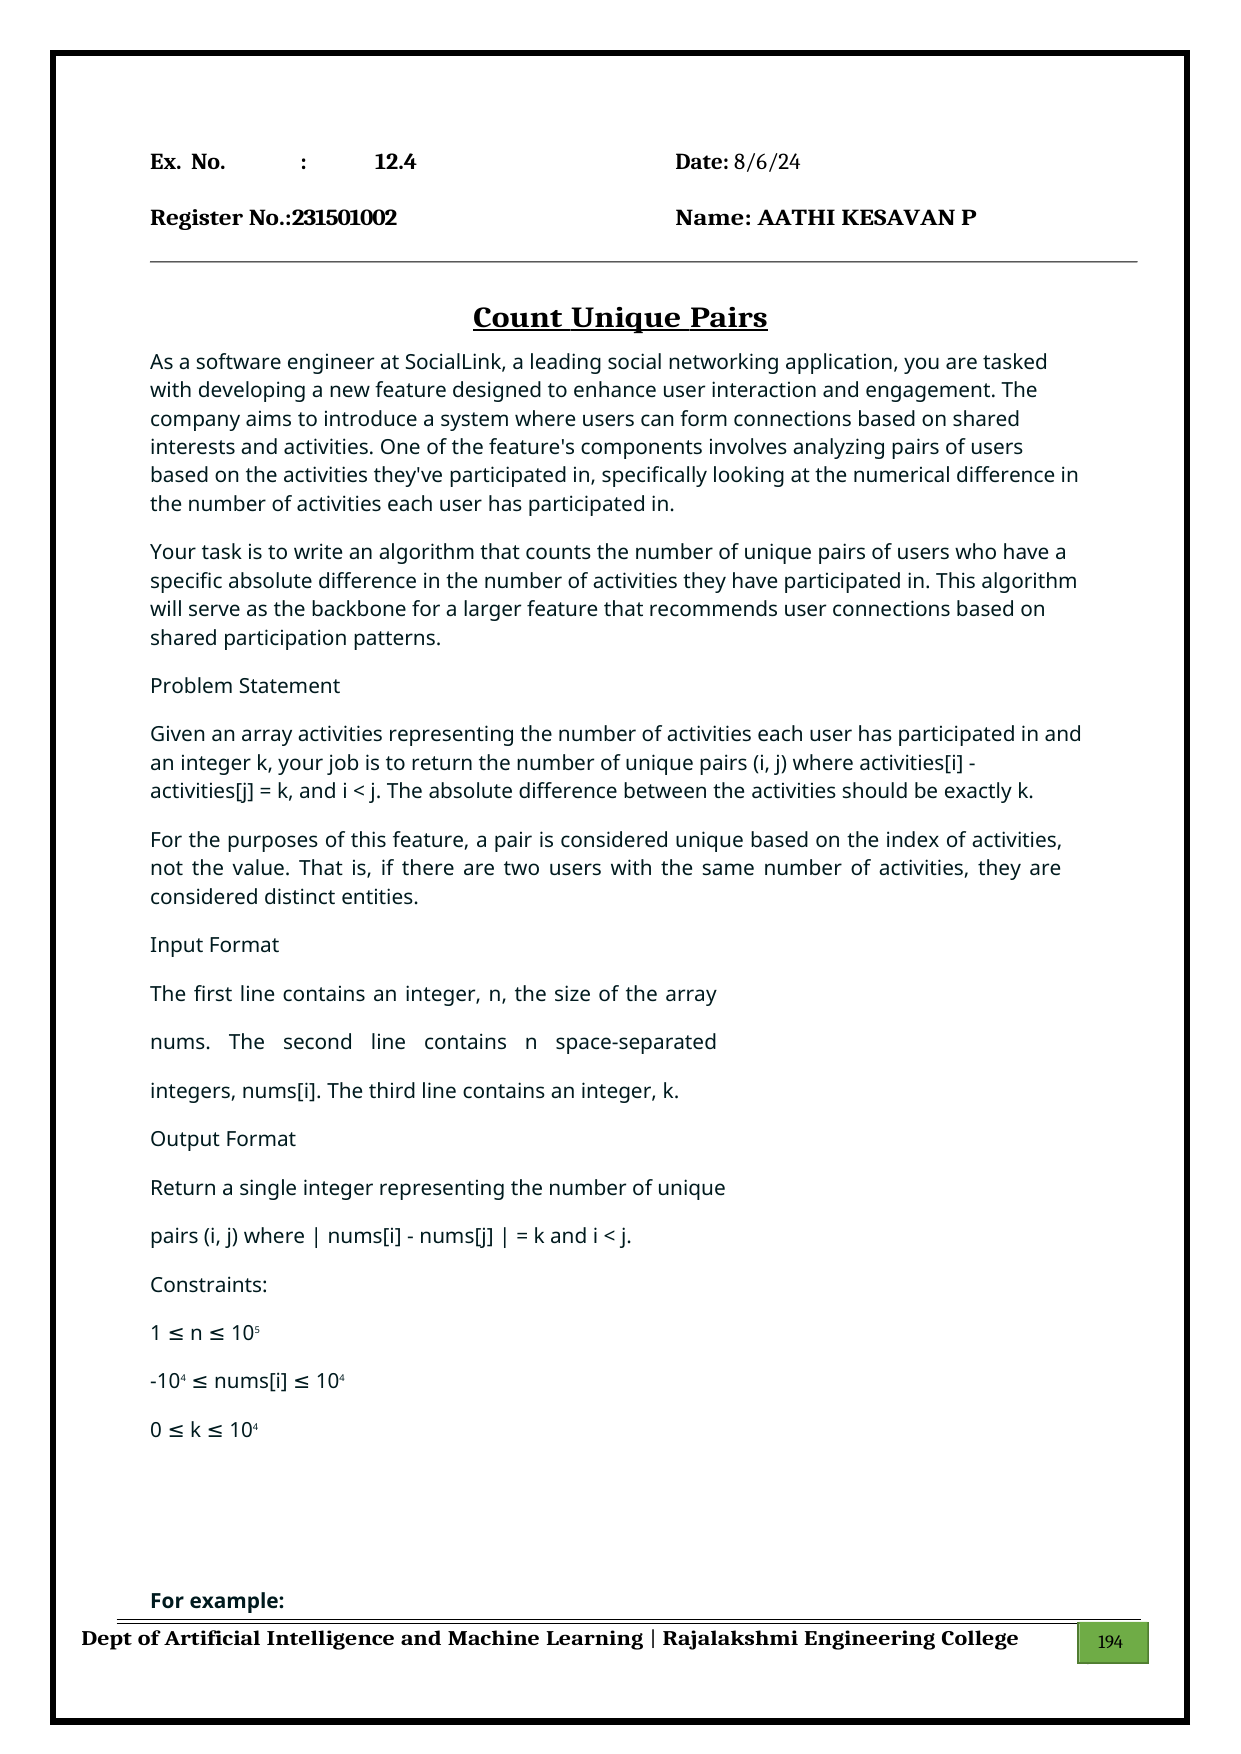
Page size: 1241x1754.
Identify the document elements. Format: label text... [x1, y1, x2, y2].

text As a software engineer at SocialLink, a leading social networking application, you are tasked with developing a new feature designed to enhance user interaction and engagement. The company aims to introduce a system where users can form connections based on shared interests and activities. One of the feature's components involves analyzing pairs of users based on the activities they've participated in, specifically looking at the numerical difference in the number of activities each user has participated in. [150, 347, 1084, 517]
text Your task is to write an algorithm that counts the number of unique pairs of users who have a specific absolute difference in the number of activities they have participated in. This algorithm will serve as the backbone for a larger feature that recommends user connections based on shared participation patterns. [150, 537, 1085, 651]
text -104 ≤ nums[i] ≤ 104 [150, 1366, 1138, 1395]
text 1 ≤ n ≤ 105 [150, 1318, 1138, 1346]
text Given an array activities representing the number of activities each user has participated in and an integer k, your job is to return the number of unique pairs (i, j) where activities[i] - activities[j] = k, and i < j. The absolute difference between the activities should be exactly k. [150, 719, 1083, 805]
text 0 ≤ k ≤ 104 [150, 1415, 1138, 1443]
text Ex. No. : 12.4 Date: 8/6/24 [150, 149, 1138, 175]
text Output Format [150, 1124, 1138, 1153]
text For example: [150, 1586, 1138, 1614]
subtitle Count Unique Pairs [204, 301, 1037, 334]
text Register No.:231501002 Name: AATHI KESAVAN P [150, 204, 1138, 231]
text The first line contains an integer, n, the size of the array nums. The second line contains n space-separated integers, nums[i]. The third line contains an integer, k. [150, 979, 718, 1104]
text Problem Statement [150, 671, 1138, 700]
text Constraints: [150, 1270, 1138, 1298]
text Return a single integer representing the number of unique pairs (i, j) where | nums[i] - nums[j] | = k and i < j. [150, 1173, 777, 1250]
text Input Format [150, 931, 1138, 959]
text For the purposes of this feature, a pair is considered unique based on the index of activities, not the value. That is, if there are two users with the same number of activities, they are considered distinct entities. [150, 825, 1062, 910]
